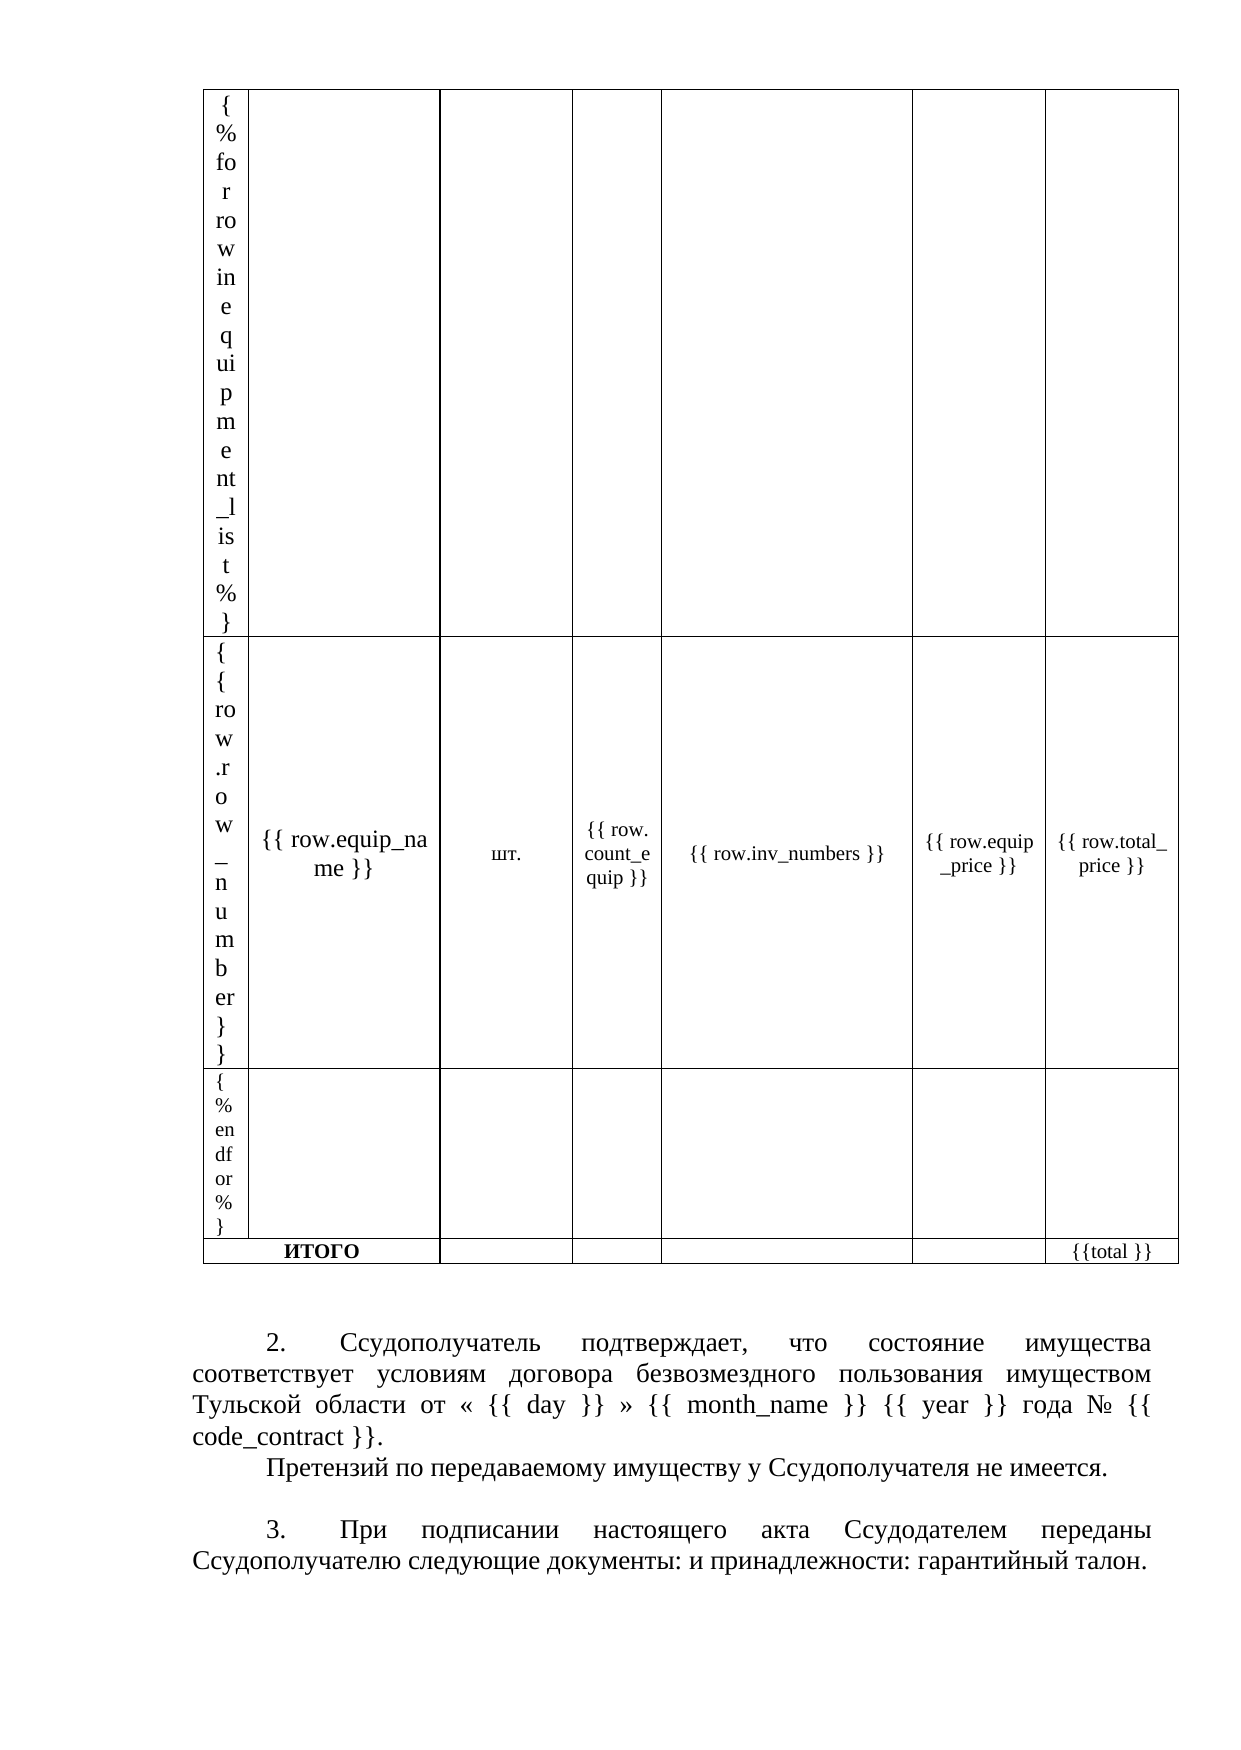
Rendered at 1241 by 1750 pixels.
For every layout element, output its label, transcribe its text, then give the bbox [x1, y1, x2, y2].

table_cell [249, 90, 439, 636]
table_cell [662, 1239, 912, 1263]
table_cell {% endfor %} [204, 1069, 248, 1238]
table_cell [1046, 1069, 1178, 1238]
table_cell {{ row.count_equip }} [573, 637, 661, 1068]
table_cell [913, 1069, 1045, 1238]
table_cell {{ row.equip_price }} [913, 637, 1045, 1068]
text 2. Ссудополучатель подтверждает, что состояние имущества соответствует условиям договора безвозмездного пользования имуществом Тульской области от « {{ day }} » {{ month_name }} {{ year }} года № {{ code_contract }}. [192, 1326, 1152, 1451]
table_cell [913, 1239, 1045, 1263]
table_cell [441, 1239, 572, 1263]
text 3. При подписании настоящего акта Ссудодателем переданы Ссудополучателю следующие документы: и принадлежности: гарантийный талон. [192, 1513, 1152, 1575]
table_cell {{ row.total_price }} [1046, 637, 1178, 1068]
table_cell {{ row.inv_numbers }} [662, 637, 912, 1068]
table_cell [573, 1239, 661, 1263]
table_cell {{total }} [1046, 1239, 1178, 1263]
table_cell [249, 1069, 439, 1238]
table_cell ИТОГО [204, 1239, 439, 1263]
table_cell {% for row in equipment_list%} [204, 90, 248, 636]
table_cell [662, 90, 912, 636]
table_cell {{ row.equip_name }} [249, 637, 439, 1068]
table_cell [573, 90, 661, 636]
table_cell [913, 90, 1045, 636]
table_cell [441, 90, 572, 636]
table_cell шт. [441, 637, 572, 1068]
text Претензий по передаваемому имуществу у Ссудополучателя не имеется. [192, 1451, 1152, 1482]
table_cell [441, 1069, 572, 1238]
table_cell {{ row.row_number }} [204, 637, 248, 1068]
table_cell [662, 1069, 912, 1238]
table_cell [573, 1069, 661, 1238]
table_cell [1046, 90, 1178, 636]
